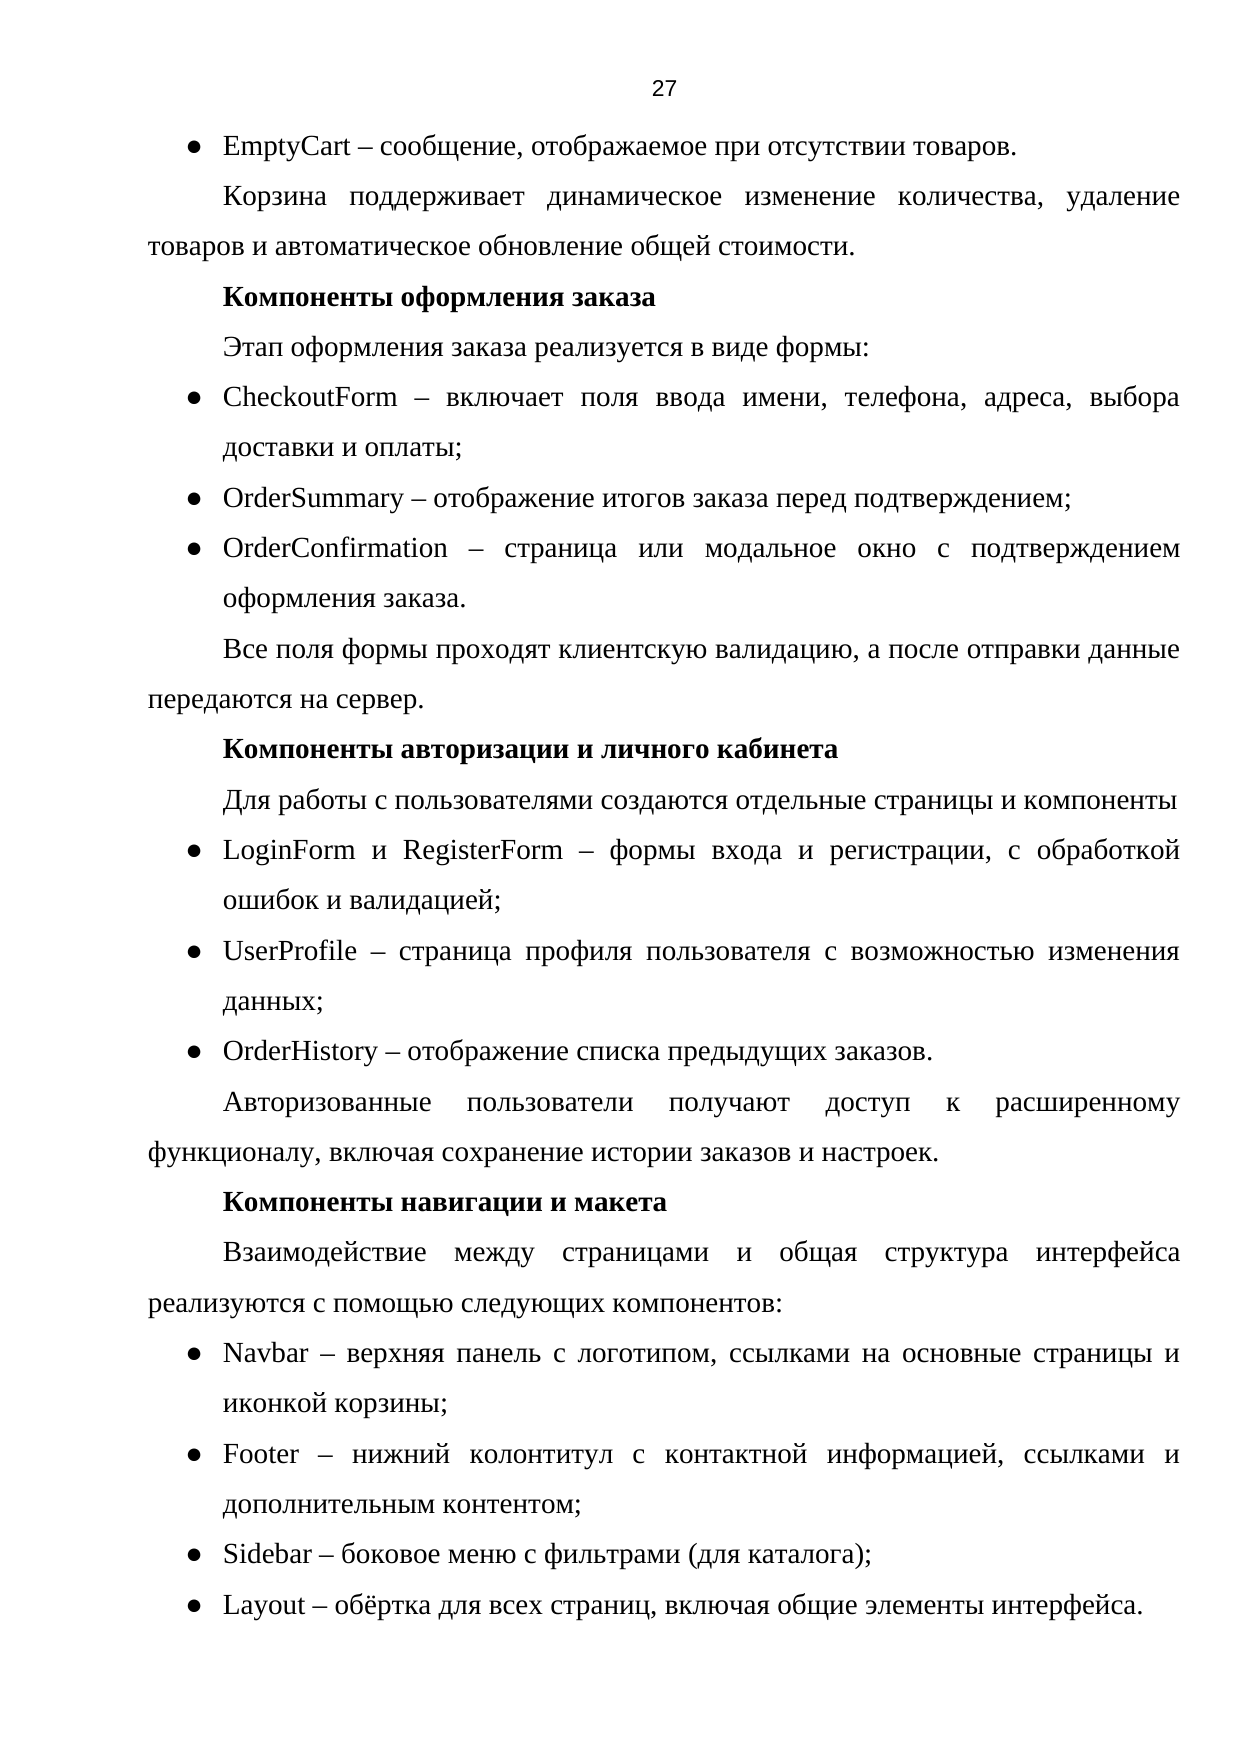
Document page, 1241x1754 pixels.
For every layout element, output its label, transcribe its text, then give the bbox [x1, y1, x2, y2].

text Компоненты навигации и макета [223, 1184, 1181, 1218]
text Авторизованные пользователи получают доступ к расширенному функционалу, включая сохранение истории заказов и настроек. [148, 1084, 1181, 1167]
list Footer – нижний колонтитул с контактной информацией, ссылками и дополнительным контентом; [185, 1436, 1181, 1520]
list EmptyCart – сообщение, отображаемое при отсутствии товаров. [185, 128, 1181, 161]
list Navbar – верхняя панель с логотипом, ссылками на основные страницы и иконкой корзины; [185, 1335, 1181, 1419]
list CheckoutForm – включает поля ввода имени, телефона, адреса, выбора доставки и оплаты; [185, 379, 1181, 463]
text Компоненты оформления заказа [223, 279, 1181, 312]
list OrderConfirmation – страница или модальное окно с подтверждением оформления заказа. [185, 530, 1181, 614]
list OrderHistory – отображение списка предыдущих заказов. [185, 1033, 1181, 1067]
text Этап оформления заказа реализуется в виде формы: [148, 329, 1181, 362]
text Взаимодействие между страницами и общая структура интерфейса реализуются с помощью следующих компонентов: [148, 1234, 1181, 1318]
text Для работы с пользователями создаются отдельные страницы и компоненты [148, 782, 1181, 815]
text Корзина поддерживает динамическое изменение количества, удаление товаров и автоматическое обновление общей стоимости. [148, 178, 1181, 262]
list LoginForm и RegisterForm – формы входа и регистрации, с обработкой ошибок и валидацией; [185, 832, 1181, 916]
list OrderSummary – отображение итогов заказа перед подтверждением; [185, 480, 1181, 513]
list UserProfile – страница профиля пользователя с возможностью изменения данных; [185, 933, 1181, 1017]
text Все поля формы проходят клиентскую валидацию, а после отправки данные передаются на сервер. [148, 631, 1181, 715]
text Компоненты авторизации и личного кабинета [223, 731, 1181, 765]
list Sidebar – боковое меню с фильтрами (для каталога); [185, 1536, 1181, 1570]
list Layout – обёртка для всех страниц, включая общие элементы интерфейса. [185, 1587, 1181, 1620]
